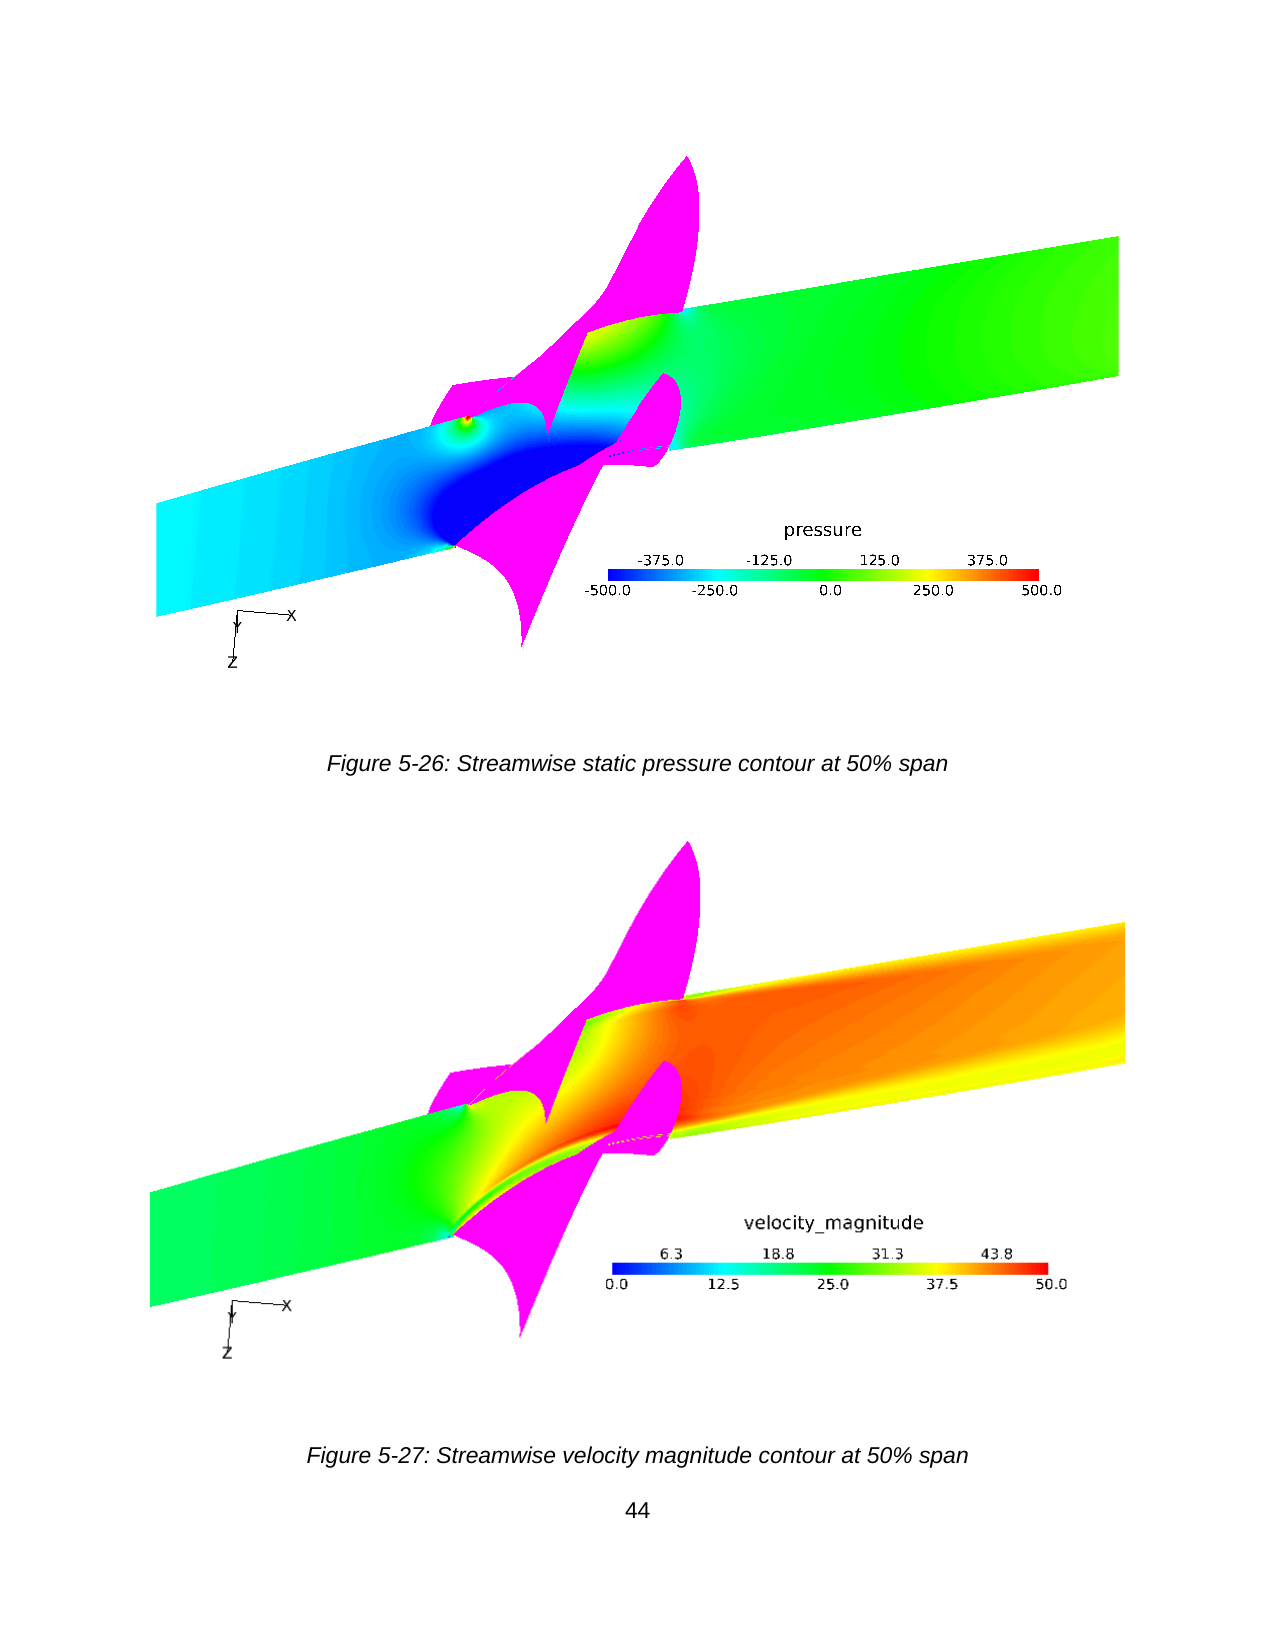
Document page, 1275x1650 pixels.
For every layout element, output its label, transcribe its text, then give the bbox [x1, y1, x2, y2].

picture [156, 150, 1119, 691]
picture [150, 835, 1125, 1383]
